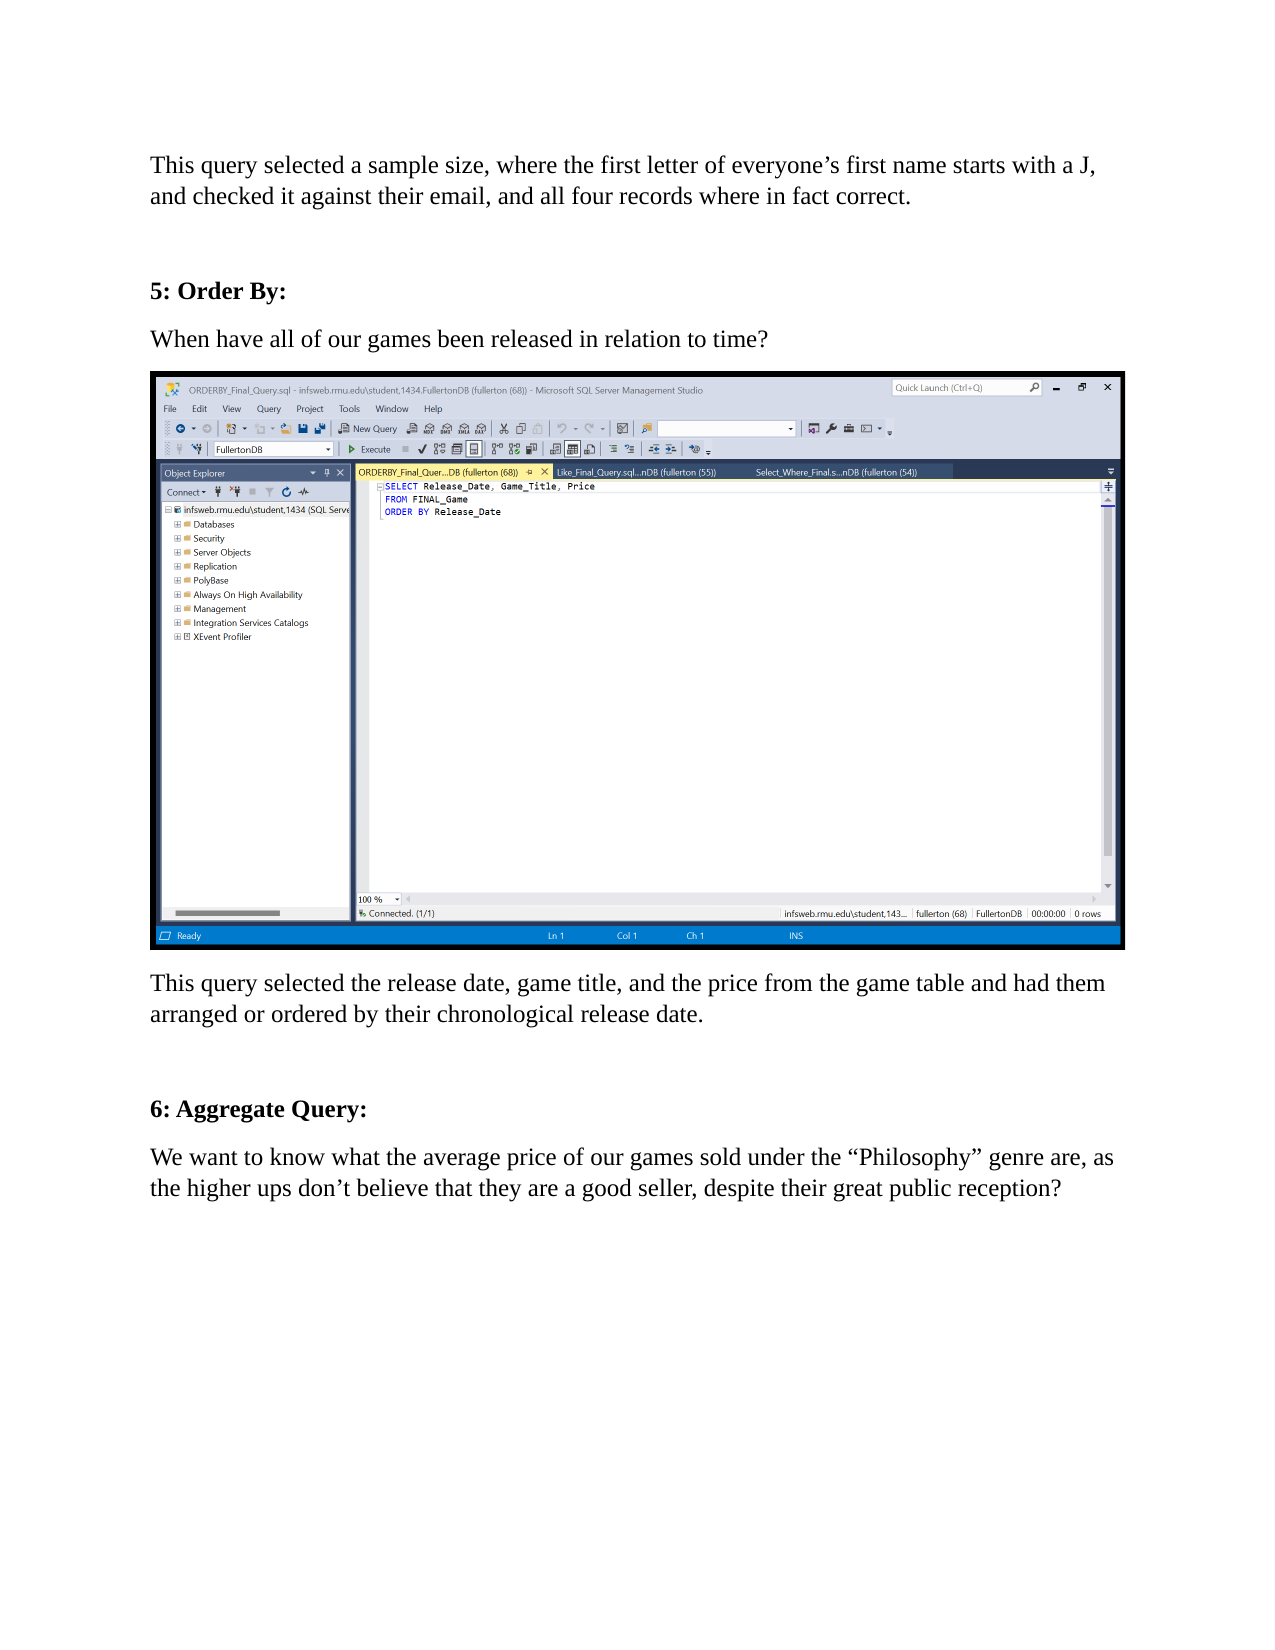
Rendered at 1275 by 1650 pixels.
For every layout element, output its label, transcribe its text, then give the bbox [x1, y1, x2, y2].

text We want to know what the average price of our games sold under the “Philosophy” genre are, as the higher ups don’t believe that they are a good seller, despite their great public reception? [150, 1142, 1125, 1202]
text 5: Order By: [150, 276, 1125, 305]
text This query selected the release date, game title, and the price from the game table and had them arranged or ordered by their chronological release date. [150, 968, 1125, 1028]
text When have all of our games been released in relation to time? [150, 324, 1125, 353]
text This query selected a sample size, where the first letter of everyone’s first name starts with a J, and checked it against their email, and all four records where in fact correct. [150, 150, 1125, 210]
text 6: Aggregate Query: [150, 1094, 1125, 1123]
